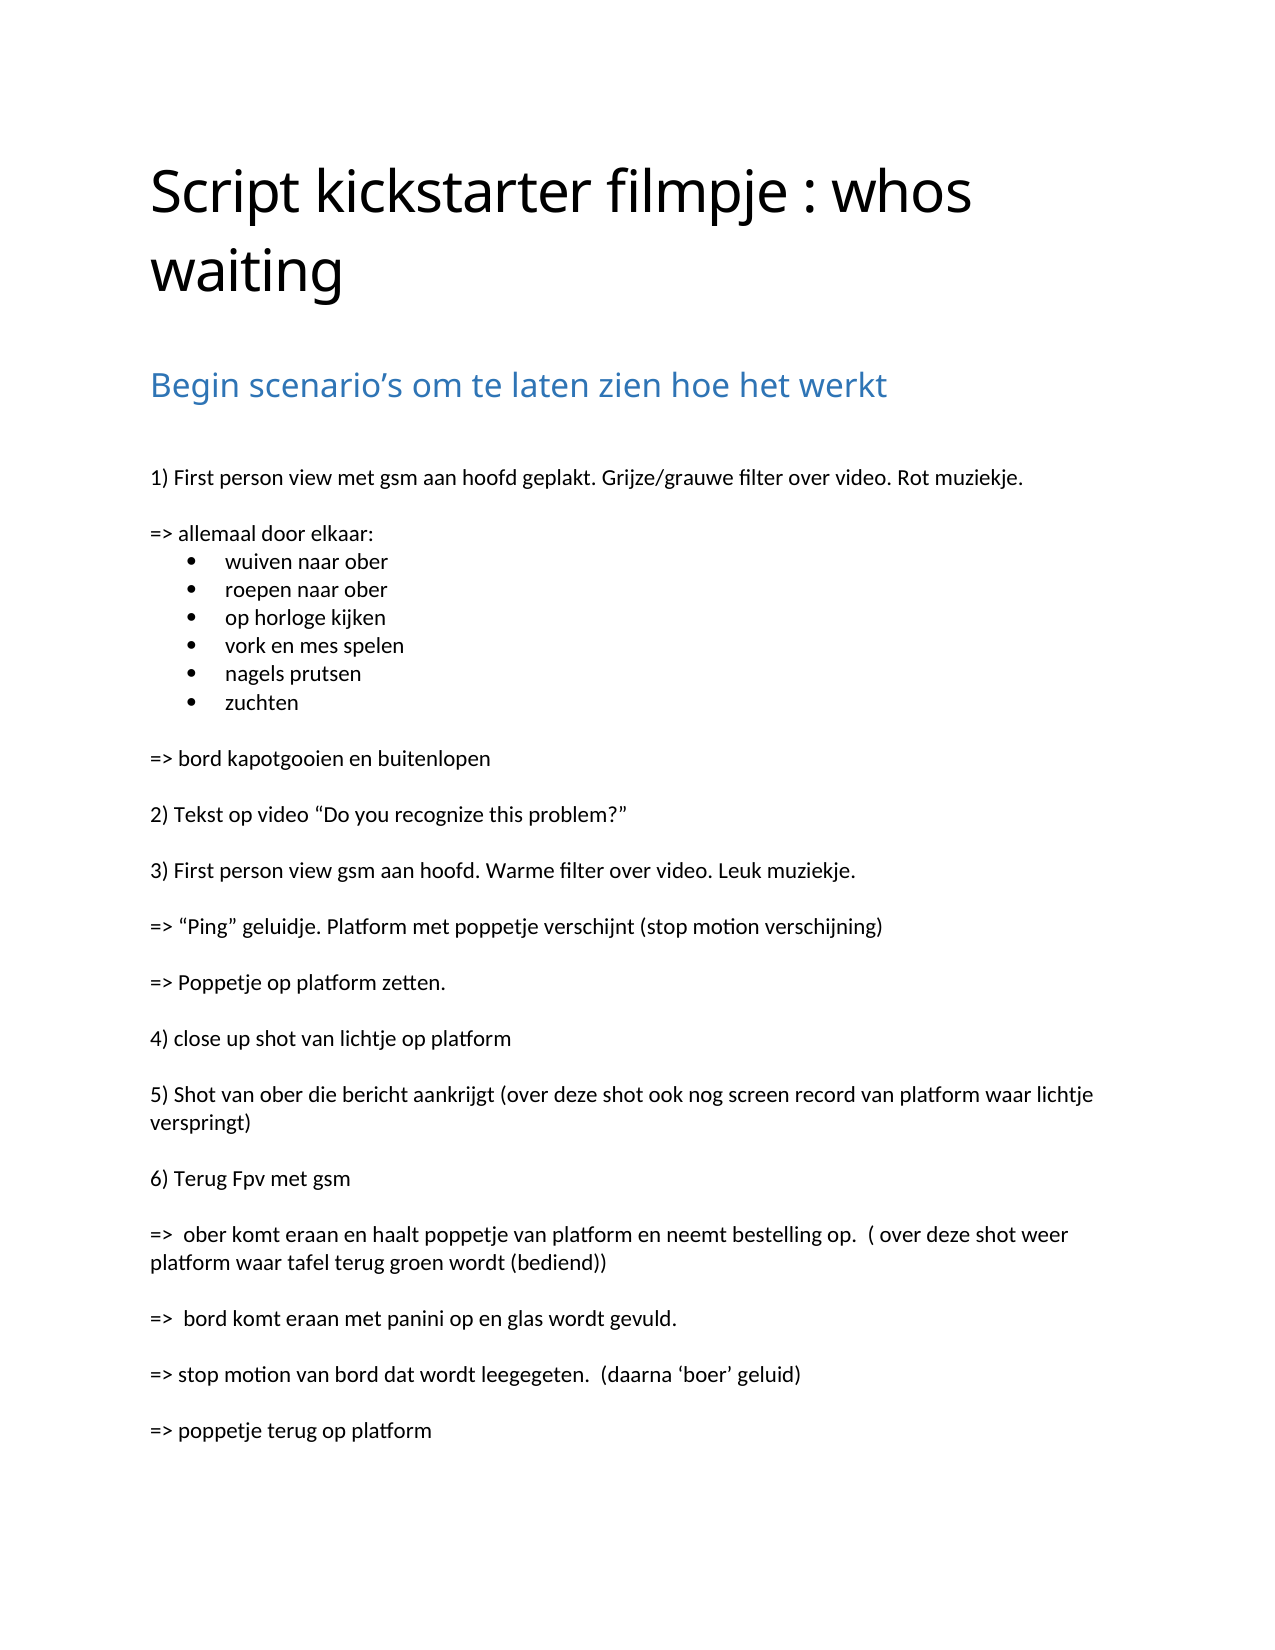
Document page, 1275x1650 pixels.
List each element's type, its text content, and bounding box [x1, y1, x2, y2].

text => bord kapotgooien en buitenlopen [150, 744, 1125, 772]
title Script kickstarter filmpje : whos waiting [150, 150, 1125, 309]
text => allemaal door elkaar: [150, 519, 1125, 547]
text 2) Tekst op video “Do you recognize this problem?” [150, 800, 1125, 828]
text => bord komt eraan met panini op en glas wordt gevuld. [150, 1304, 1125, 1332]
list wuiven naar ober [187, 547, 1125, 576]
text 4) close up shot van lichtje op platform [150, 1024, 1125, 1052]
text => poppetje terug op platform [150, 1416, 1125, 1444]
list op horloge kijken [187, 603, 1125, 632]
text 6) Terug Fpv met gsm [150, 1164, 1125, 1192]
list zuchten [187, 688, 1125, 716]
list vork en mes spelen [187, 632, 1125, 659]
subtitle Begin scenario’s om te laten zien hoe het werkt [150, 362, 1125, 407]
list nagels prutsen [187, 659, 1125, 688]
text 1) First person view met gsm aan hoofd geplakt. Grijze/grauwe filter over video. Rot muziekje. [150, 463, 1125, 491]
text 3) First person view gsm aan hoofd. Warme filter over video. Leuk muziekje. [150, 856, 1125, 884]
list roepen naar ober [187, 576, 1125, 603]
text => Poppetje op platform zetten. [150, 968, 1125, 996]
text => stop motion van bord dat wordt leegegeten. (daarna ‘boer’ geluid) [150, 1360, 1125, 1388]
text => ober komt eraan en haalt poppetje van platform en neemt bestelling op. ( over deze shot weer platform waar tafel terug groen wordt (bediend)) [150, 1220, 1125, 1276]
text 5) Shot van ober die bericht aankrijgt (over deze shot ook nog screen record van platform waar lichtje verspringt) [150, 1080, 1125, 1136]
text => “Ping” geluidje. Platform met poppetje verschijnt (stop motion verschijning) [150, 912, 1125, 940]
